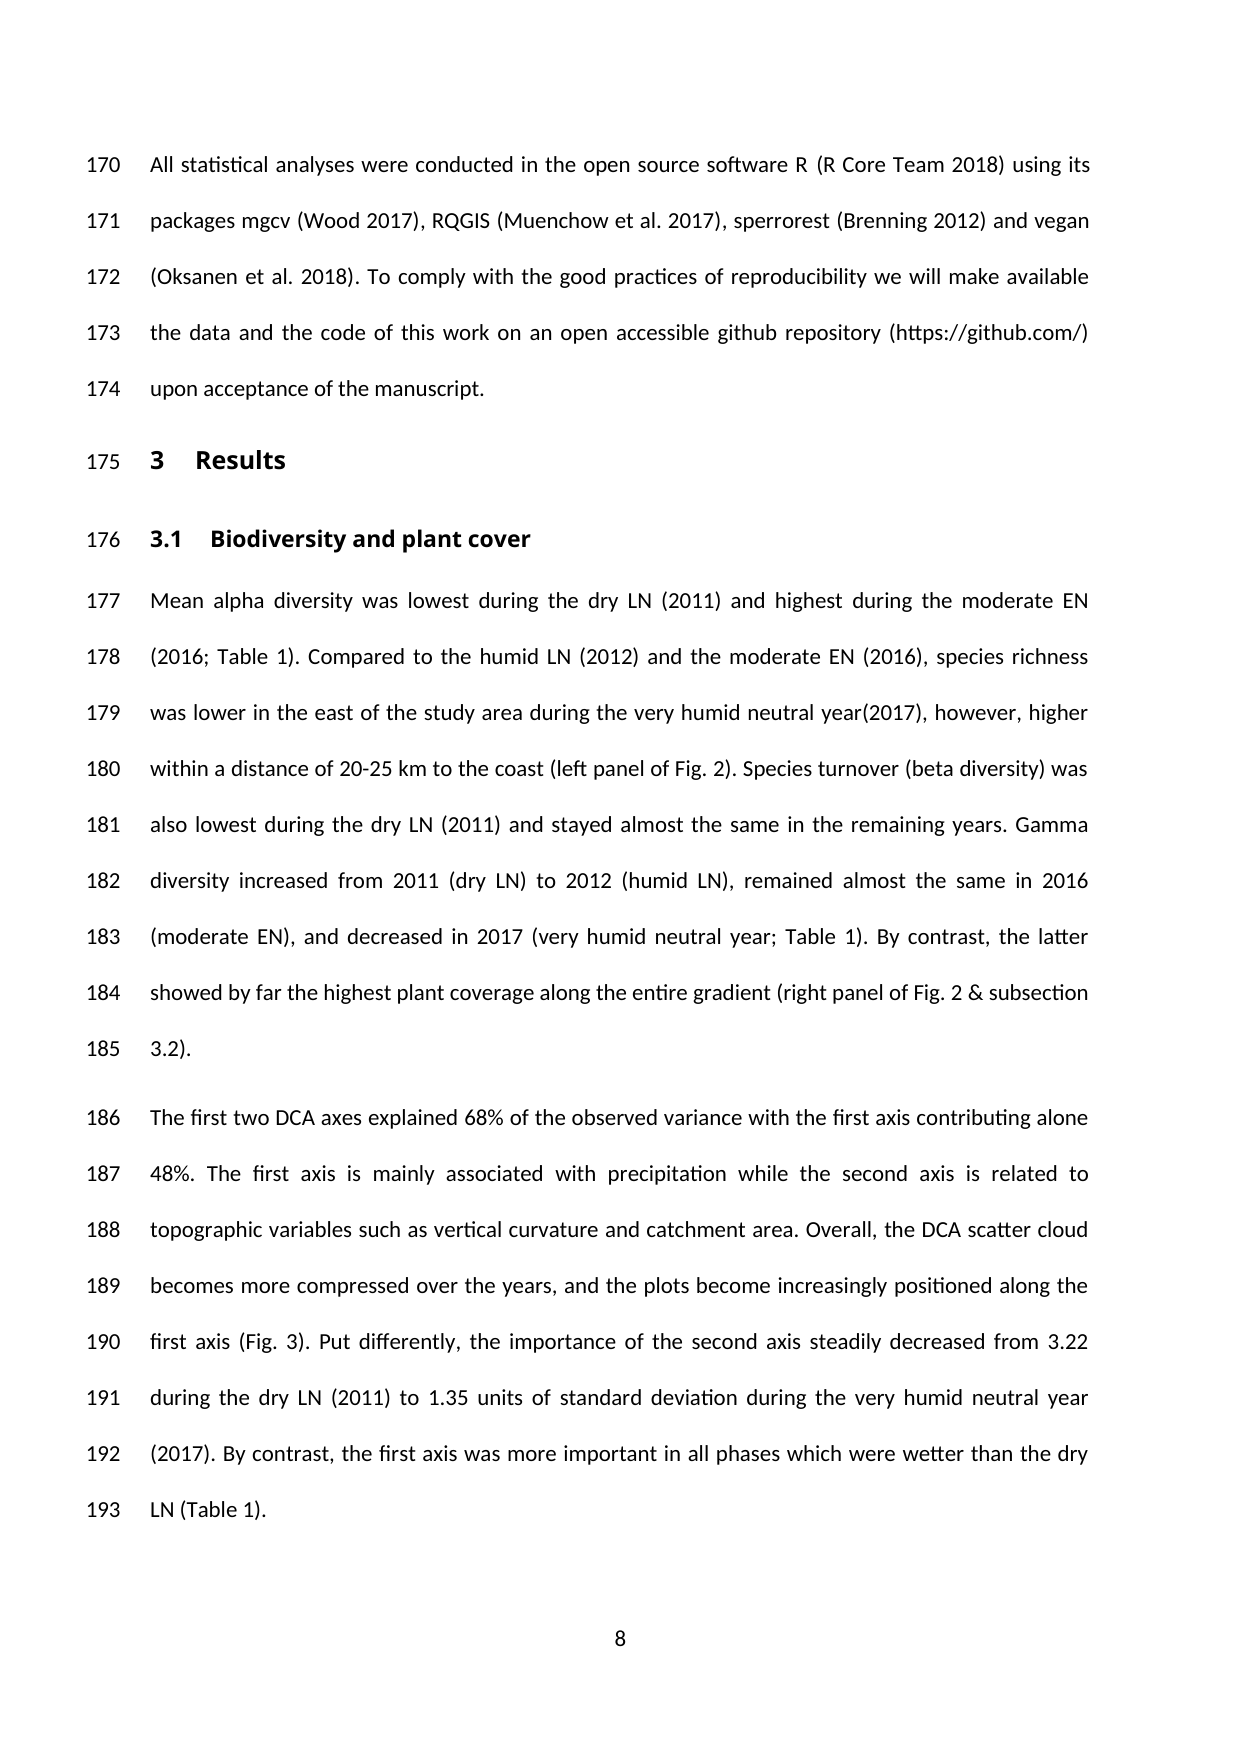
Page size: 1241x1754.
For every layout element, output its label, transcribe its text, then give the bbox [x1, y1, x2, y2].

text Mean alpha diversity was lowest during the dry LN (2011) and highest during the moderate EN (2016; Table 1). Compared to the humid LN (2012) and the moderate EN (2016), species richness was lower in the east of the study area during the very humid neutral year(2017), however, higher within a distance of 20-25 km to the coast (left panel of Fig. 2). Species turnover (beta diversity) was also lowest during the dry LN (2011) and stayed almost the same in the remaining years. Gamma diversity increased from 2011 (dry LN) to 2012 (humid LN), remained almost the same in 2016 (moderate EN), and decreased in 2017 (very humid neutral year; Table 1). By contrast, the latter showed by far the highest plant coverage along the entire gradient (right panel of Fig. 2 & subsection 3.2). [150, 586, 1090, 1062]
subtitle Biodiversity and plant cover [150, 523, 1090, 554]
text All statistical analyses were conducted in the open source software R (R Core Team 2018) using its packages mgcv (Wood 2017), RQGIS (Muenchow et al. 2017), sperrorest (Brenning 2012) and vegan (Oksanen et al. 2018). To comply with the good practices of reproducibility we will make available the data and the code of this work on an open accessible github repository (https://github.com/) upon acceptance of the manuscript. [150, 150, 1090, 402]
text The first two DCA axes explained 68% of the observed variance with the first axis contributing alone 48%. The first axis is mainly associated with precipitation while the second axis is related to topographic variables such as vertical curvature and catchment area. Overall, the DCA scatter cloud becomes more compressed over the years, and the plots become increasingly positioned along the first axis (Fig. 3). Put differently, the importance of the second axis steadily decreased from 3.22 during the dry LN (2011) to 1.35 units of standard deviation during the very humid neutral year (2017). By contrast, the first axis was more important in all phases which were wetter than the dry LN (Table 1). [150, 1103, 1090, 1523]
subtitle Results [150, 443, 1090, 477]
